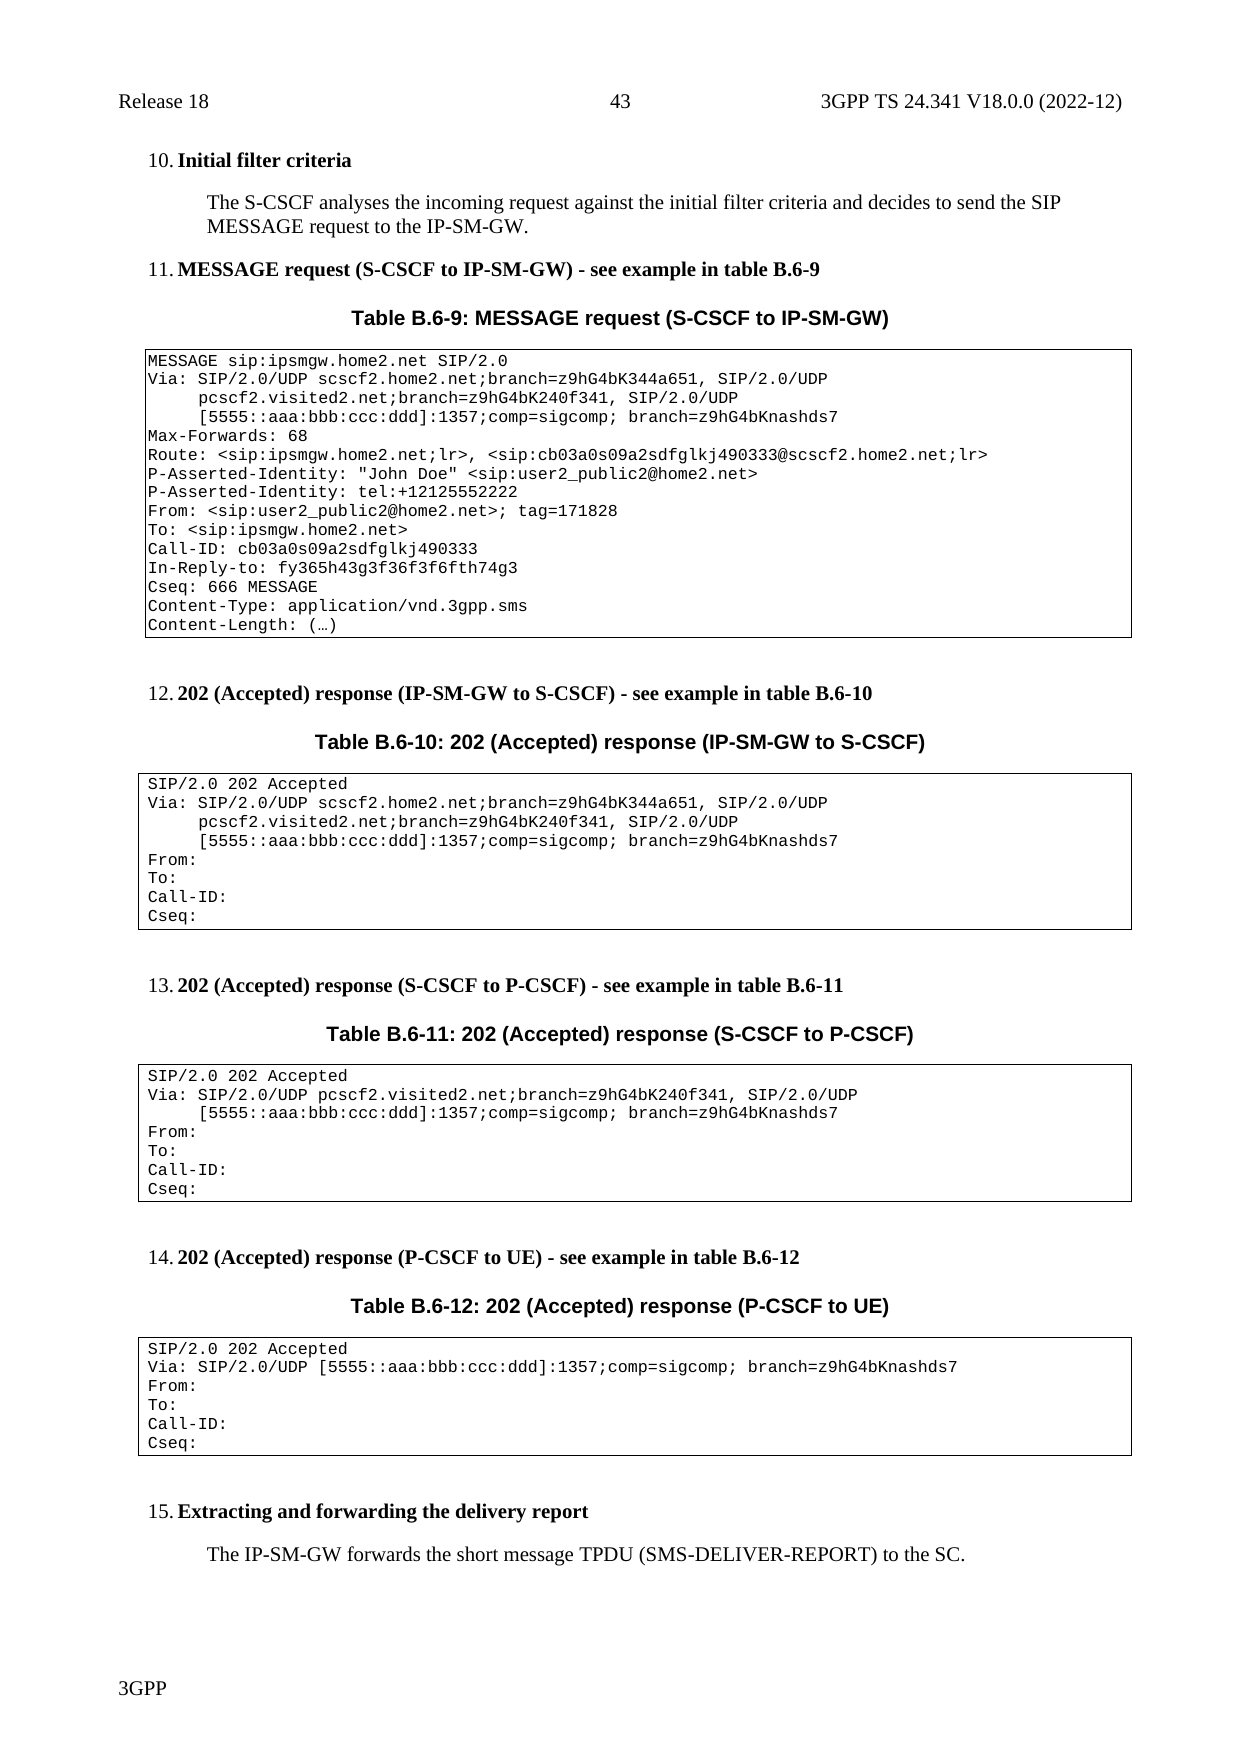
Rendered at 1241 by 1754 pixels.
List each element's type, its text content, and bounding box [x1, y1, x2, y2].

text 11. MESSAGE request (S-CSCF to IP-SM-GW) - see example in table B.6-9 [148, 257, 1122, 281]
text 14. 202 (Accepted) response (P-CSCF to UE) - see example in table B.6-12 [148, 1245, 1122, 1269]
text Content-Type: application/vnd.3gpp.sms [146, 594, 1131, 613]
text Cseq: [139, 904, 1131, 929]
text P-Asserted-Identity: "John Doe" <sip:user2_public2@home2.net> [146, 462, 1131, 481]
text To: <sip:ipsmgw.home2.net> [146, 519, 1131, 537]
text From: [139, 1375, 1131, 1394]
text From: [139, 1121, 1131, 1140]
text Call-ID: cb03a0s09a2sdfglkj490333 [146, 537, 1131, 556]
text 12. 202 (Accepted) response (IP-SM-GW to S-CSCF) - see example in table B.6-10 [148, 681, 1122, 705]
text SIP/2.0 202 Accepted [139, 774, 1131, 791]
text The IP-SM-GW forwards the short message TPDU (SMS-DELIVER-REPORT) to the SC. [177, 1542, 1122, 1566]
text Via: SIP/2.0/UDP pcscf2.visited2.net;branch=z9hG4bK240f341, SIP/2.0/UDP [5555::aaa:bbb:ccc:ddd]:1357;comp=sigcomp; branch=z9hG4bKnashds7 [139, 1083, 1131, 1121]
text Content-Length: (…) [146, 613, 1131, 637]
text Max-Forwards: 68 [146, 424, 1131, 443]
text Table B.6-12: 202 (Accepted) response (P-CSCF to UE) [118, 1294, 1122, 1318]
text Table B.6-9: MESSAGE request (S-CSCF to IP-SM-GW) [118, 306, 1122, 330]
text The S-CSCF analyses the incoming request against the initial filter criteria and decides to send the SIP MESSAGE request to the IP-SM-GW. [177, 190, 1122, 238]
text In-Reply-to: fy365h43g3f36f3f6fth74g3 [146, 556, 1131, 575]
text SIP/2.0 202 Accepted [139, 1065, 1131, 1083]
text 10. Initial filter criteria [148, 147, 1122, 172]
text Via: SIP/2.0/UDP scscf2.home2.net;branch=z9hG4bK344a651, SIP/2.0/UDP pcscf2.visited2.net;branch=z9hG4bK240f341, SIP/2.0/UDP [5555::aaa:bbb:ccc:ddd]:1357;comp=sigcomp; branch=z9hG4bKnashds7 [146, 368, 1131, 424]
text To: [139, 1394, 1131, 1412]
text Cseq: [139, 1431, 1131, 1455]
text 15. Extracting and forwarding the delivery report [148, 1499, 1122, 1523]
text Cseq: 666 MESSAGE [146, 575, 1131, 594]
text Table B.6-11: 202 (Accepted) response (S-CSCF to P-CSCF) [118, 1022, 1122, 1046]
text From: [139, 848, 1131, 867]
text Call-ID: [139, 1158, 1131, 1177]
text Via: SIP/2.0/UDP [5555::aaa:bbb:ccc:ddd]:1357;comp=sigcomp; branch=z9hG4bKnashds7 [139, 1356, 1131, 1375]
text P-Asserted-Identity: tel:+12125552222 [146, 481, 1131, 500]
text To: [139, 1140, 1131, 1158]
text Via: SIP/2.0/UDP scscf2.home2.net;branch=z9hG4bK344a651, SIP/2.0/UDP pcscf2.visited2.net;branch=z9hG4bK240f341, SIP/2.0/UDP [5555::aaa:bbb:ccc:ddd]:1357;comp=sigcomp; branch=z9hG4bKnashds7 [139, 791, 1131, 848]
text From: <sip:user2_public2@home2.net>; tag=171828 [146, 500, 1131, 519]
text SIP/2.0 202 Accepted [139, 1338, 1131, 1356]
text To: [139, 867, 1131, 886]
text Table B.6-10: 202 (Accepted) response (IP-SM-GW to S-CSCF) [118, 730, 1122, 754]
text Route: <sip:ipsmgw.home2.net;lr>, <sip:cb03a0s09a2sdfglkj490333@scscf2.home2.net;lr> [146, 443, 1131, 462]
text Call-ID: [139, 886, 1131, 904]
text 13. 202 (Accepted) response (S-CSCF to P-CSCF) - see example in table B.6-11 [148, 972, 1122, 997]
text MESSAGE sip:ipsmgw.home2.net SIP/2.0 [146, 350, 1131, 368]
text Cseq: [139, 1177, 1131, 1201]
text Call-ID: [139, 1412, 1131, 1431]
